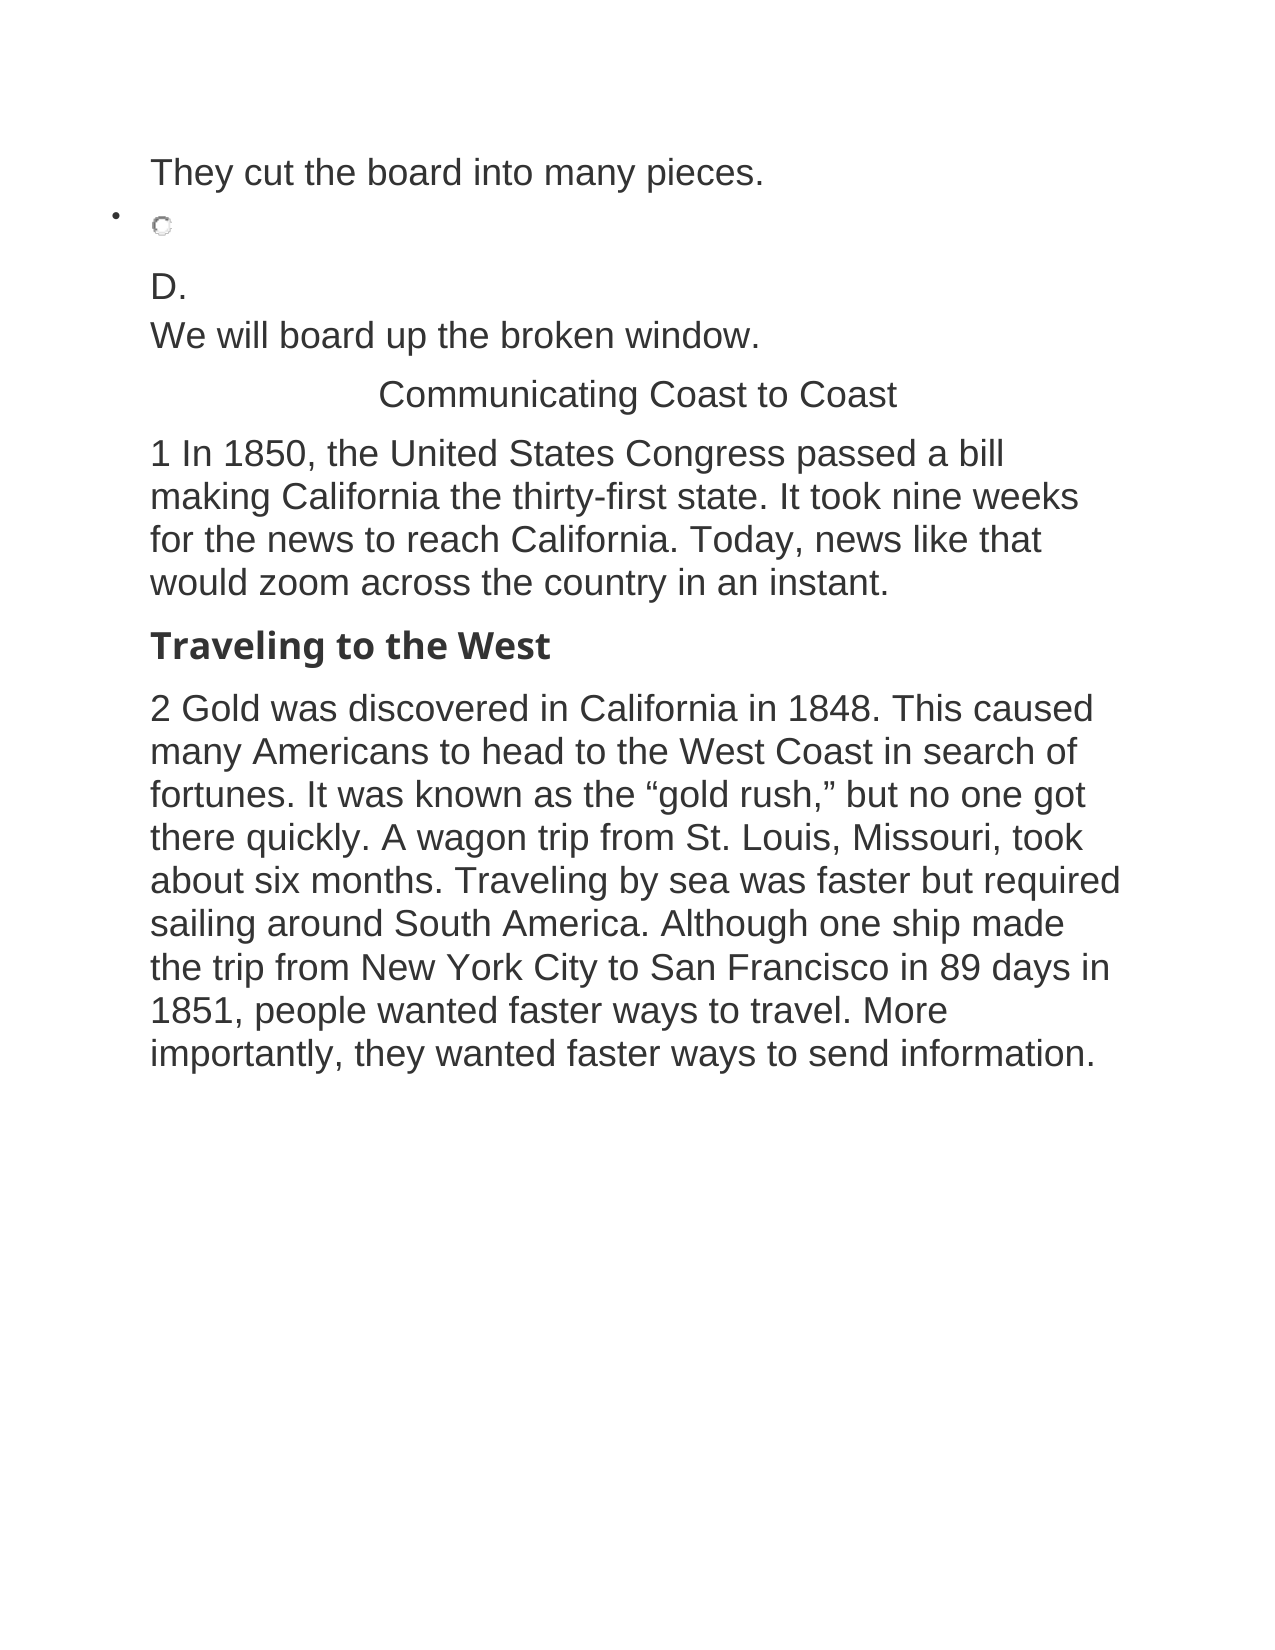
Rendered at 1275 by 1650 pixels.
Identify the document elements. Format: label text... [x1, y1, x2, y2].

text 2 Gold was discovered in California in 1848. This caused many Americans to head to the West Coast in search of fortunes. It was known as the “gold rush,” but no one got there quickly. A wagon trip from St. Louis, Missouri, took about six months. Traveling by sea was faster but required sailing around South America. Although one ship made the trip from New York City to San Francisco in 89 days in 1851, people wanted faster ways to travel. More importantly, they wanted faster ways to send information. [150, 686, 1125, 1074]
subtitle Traveling to the West [150, 619, 1125, 670]
text They cut the board into many pieces. [150, 150, 1125, 193]
text 1 In 1850, the United States Congress passed a bill making California the thirty-first state. It took nine weeks for the news to reach California. Today, news like that would zoom across the country in an instant. [150, 431, 1125, 604]
text D. [150, 264, 1125, 307]
text We will board up the broken window. [150, 314, 1125, 357]
title Communicating Coast to Coast [150, 372, 1125, 416]
